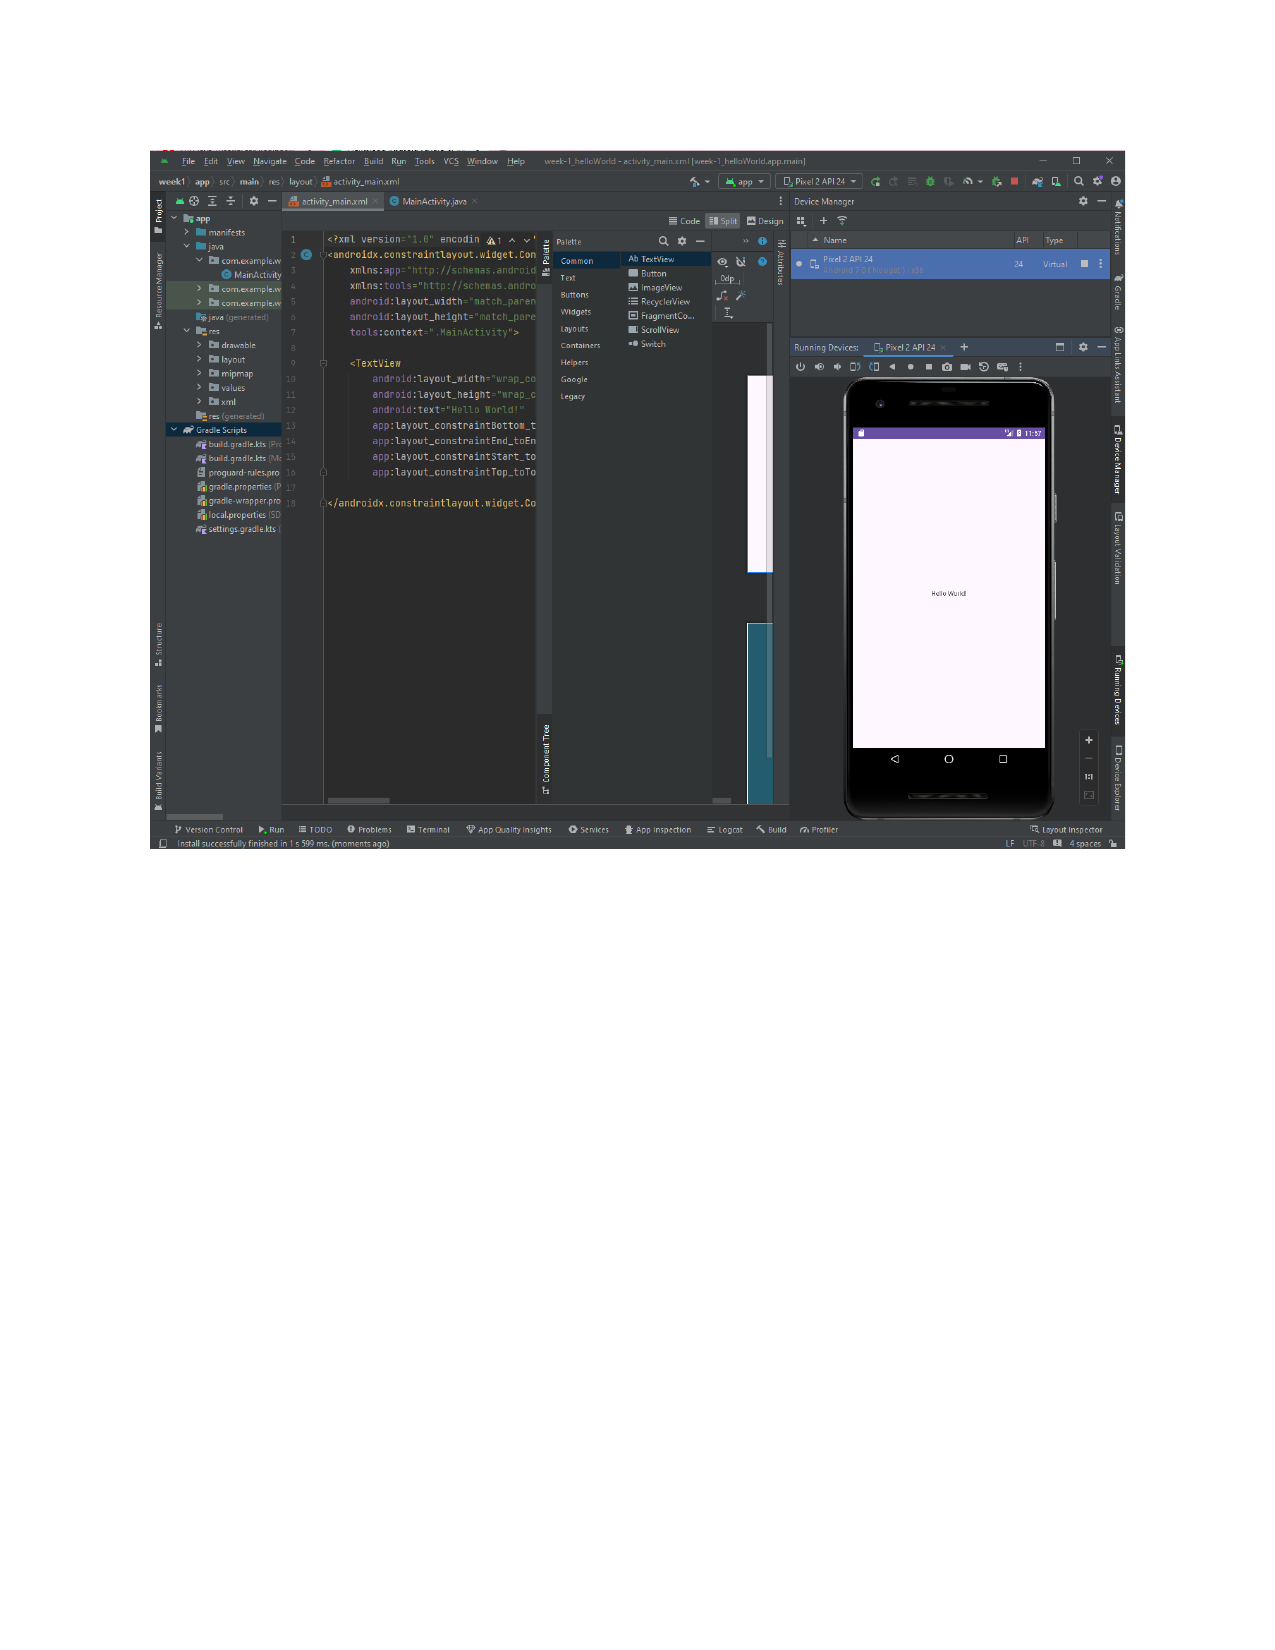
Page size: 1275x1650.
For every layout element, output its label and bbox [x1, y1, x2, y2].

picture [150, 150, 1125, 849]
